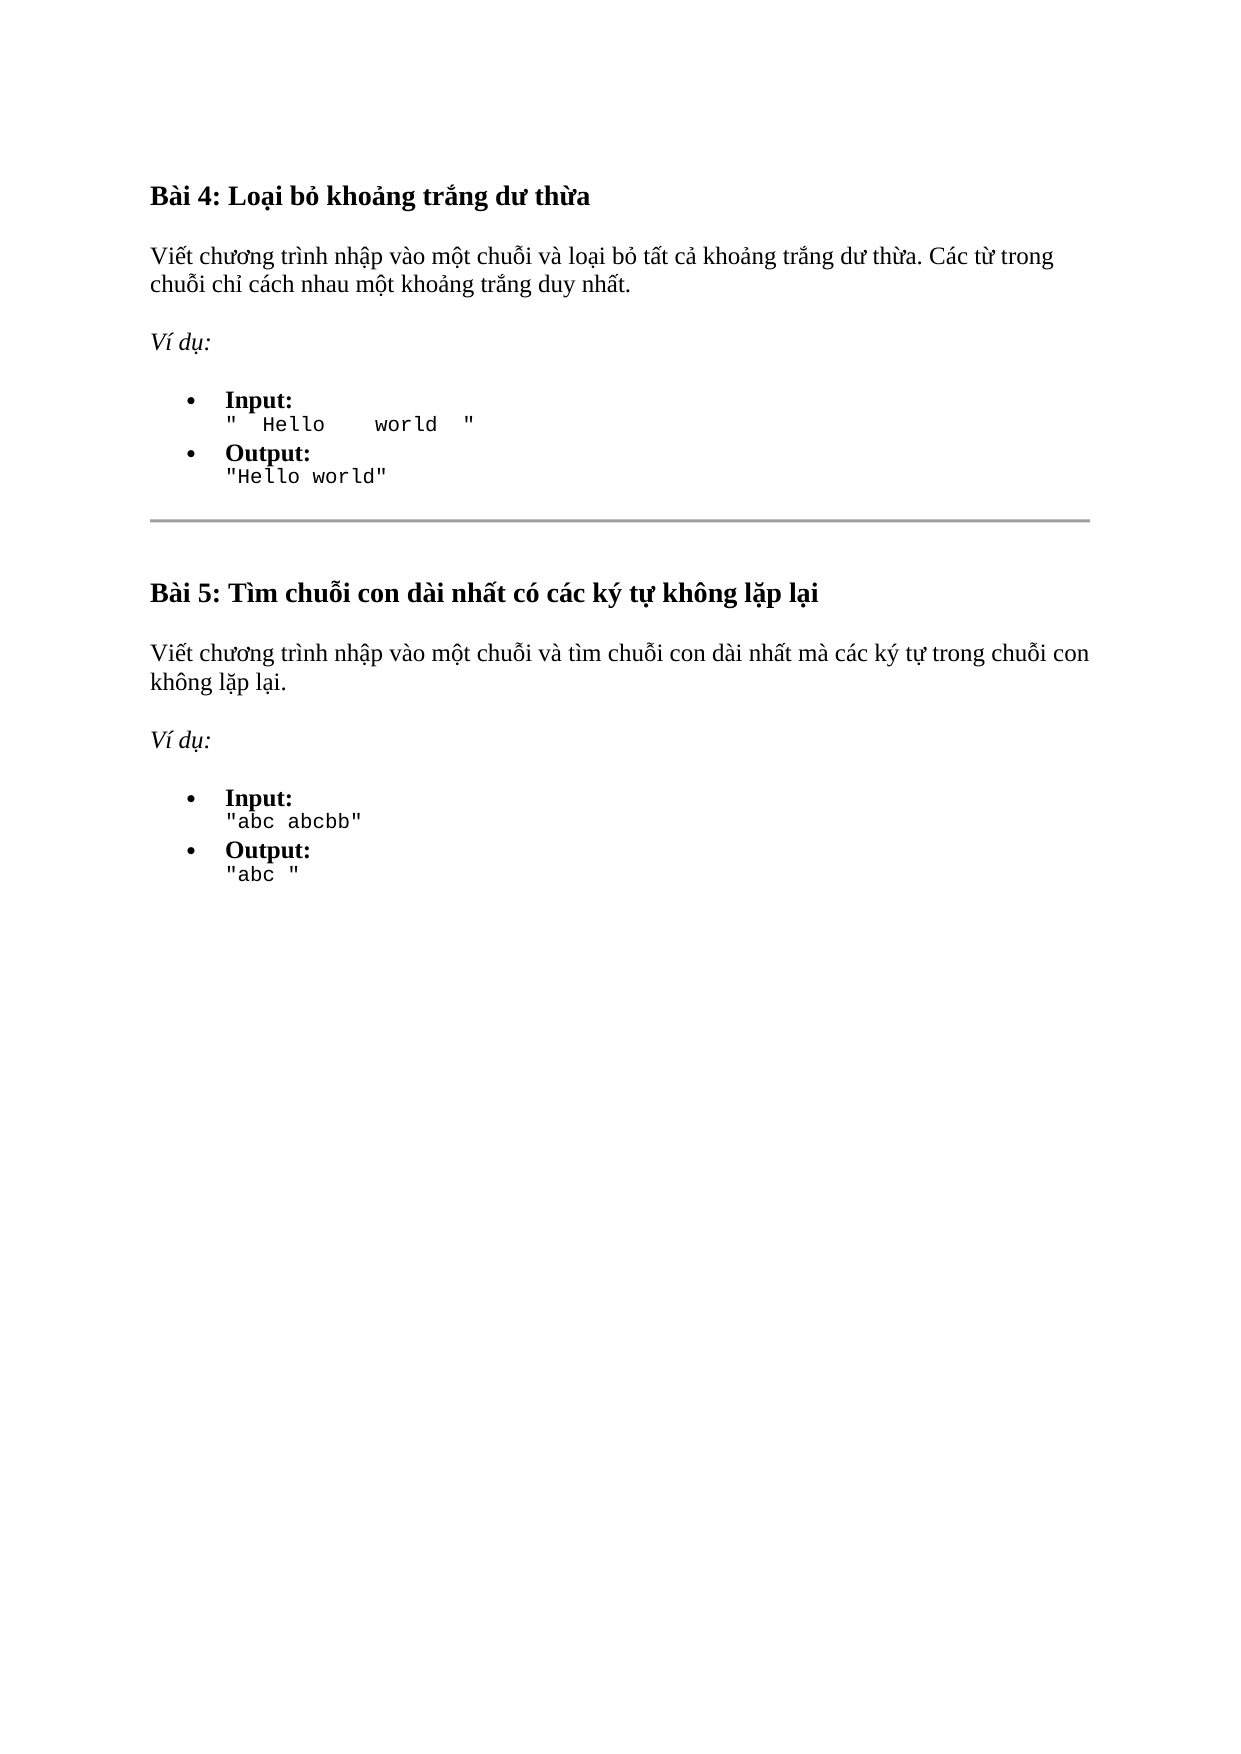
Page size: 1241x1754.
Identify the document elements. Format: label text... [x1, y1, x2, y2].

text Ví dụ: [150, 327, 1090, 356]
list Output: "Hello world" [187, 438, 1090, 490]
text Bài 4: Loại bỏ khoảng trắng dư thừa [150, 179, 1090, 212]
text Ví dụ: [150, 725, 1090, 753]
text Bài 5: Tìm chuỗi con dài nhất có các ký tự không lặp lại [150, 576, 1090, 609]
list Output: "abc " [187, 835, 1090, 887]
text Viết chương trình nhập vào một chuỗi và tìm chuỗi con dài nhất mà các ký tự trong chuỗi con không lặp lại. [150, 638, 1090, 696]
list Input: "abc abcbb" [187, 783, 1090, 835]
text Viết chương trình nhập vào một chuỗi và loại bỏ tất cả khoảng trắng dư thừa. Các từ trong chuỗi chỉ cách nhau một khoảng trắng duy nhất. [150, 241, 1090, 298]
list Input: " Hello world " [187, 385, 1090, 438]
